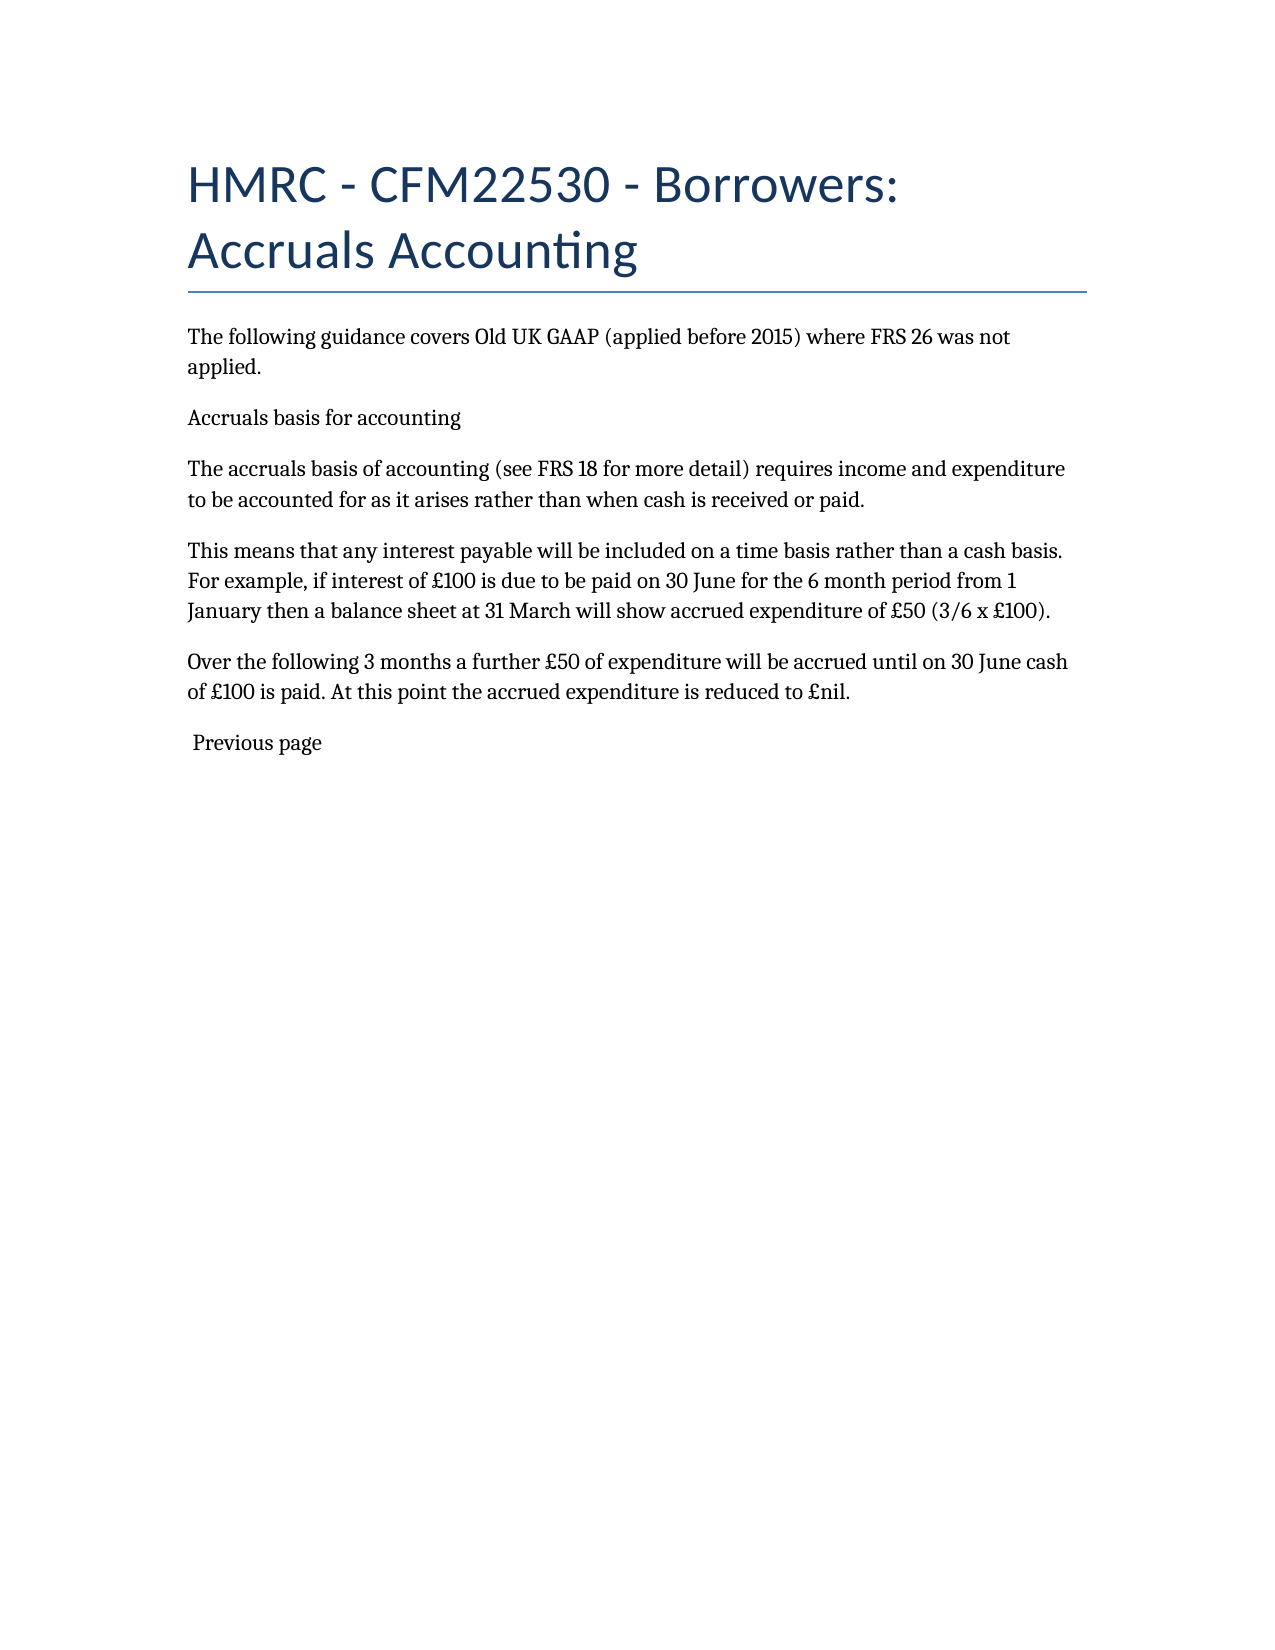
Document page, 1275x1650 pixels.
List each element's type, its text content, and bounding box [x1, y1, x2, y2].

text This means that any interest payable will be included on a time basis rather than a cash basis. For example, if interest of £100 is due to be paid on 30 June for the 6 month period from 1 January then a balance sheet at 31 March will show accrued expenditure of £50 (3/6 x £100). [187, 537, 1087, 624]
text The accruals basis of accounting (see FRS 18 for more detail) requires income and expenditure to be accounted for as it arises rather than when cash is received or paid. [187, 456, 1087, 513]
title HMRC - CFM22530 - Borrowers: Accruals Accounting [187, 150, 1087, 293]
text Over the following 3 months a further £50 of expenditure will be accrued until on 30 June cash of £100 is paid. At this point the accrued expenditure is reduced to £nil. [187, 649, 1087, 706]
text Previous page [187, 730, 1087, 757]
text The following guidance covers Old UK GAAP (applied before 2015) where FRS 26 was not applied. [187, 324, 1087, 381]
text Accruals basis for accounting [187, 405, 1087, 432]
